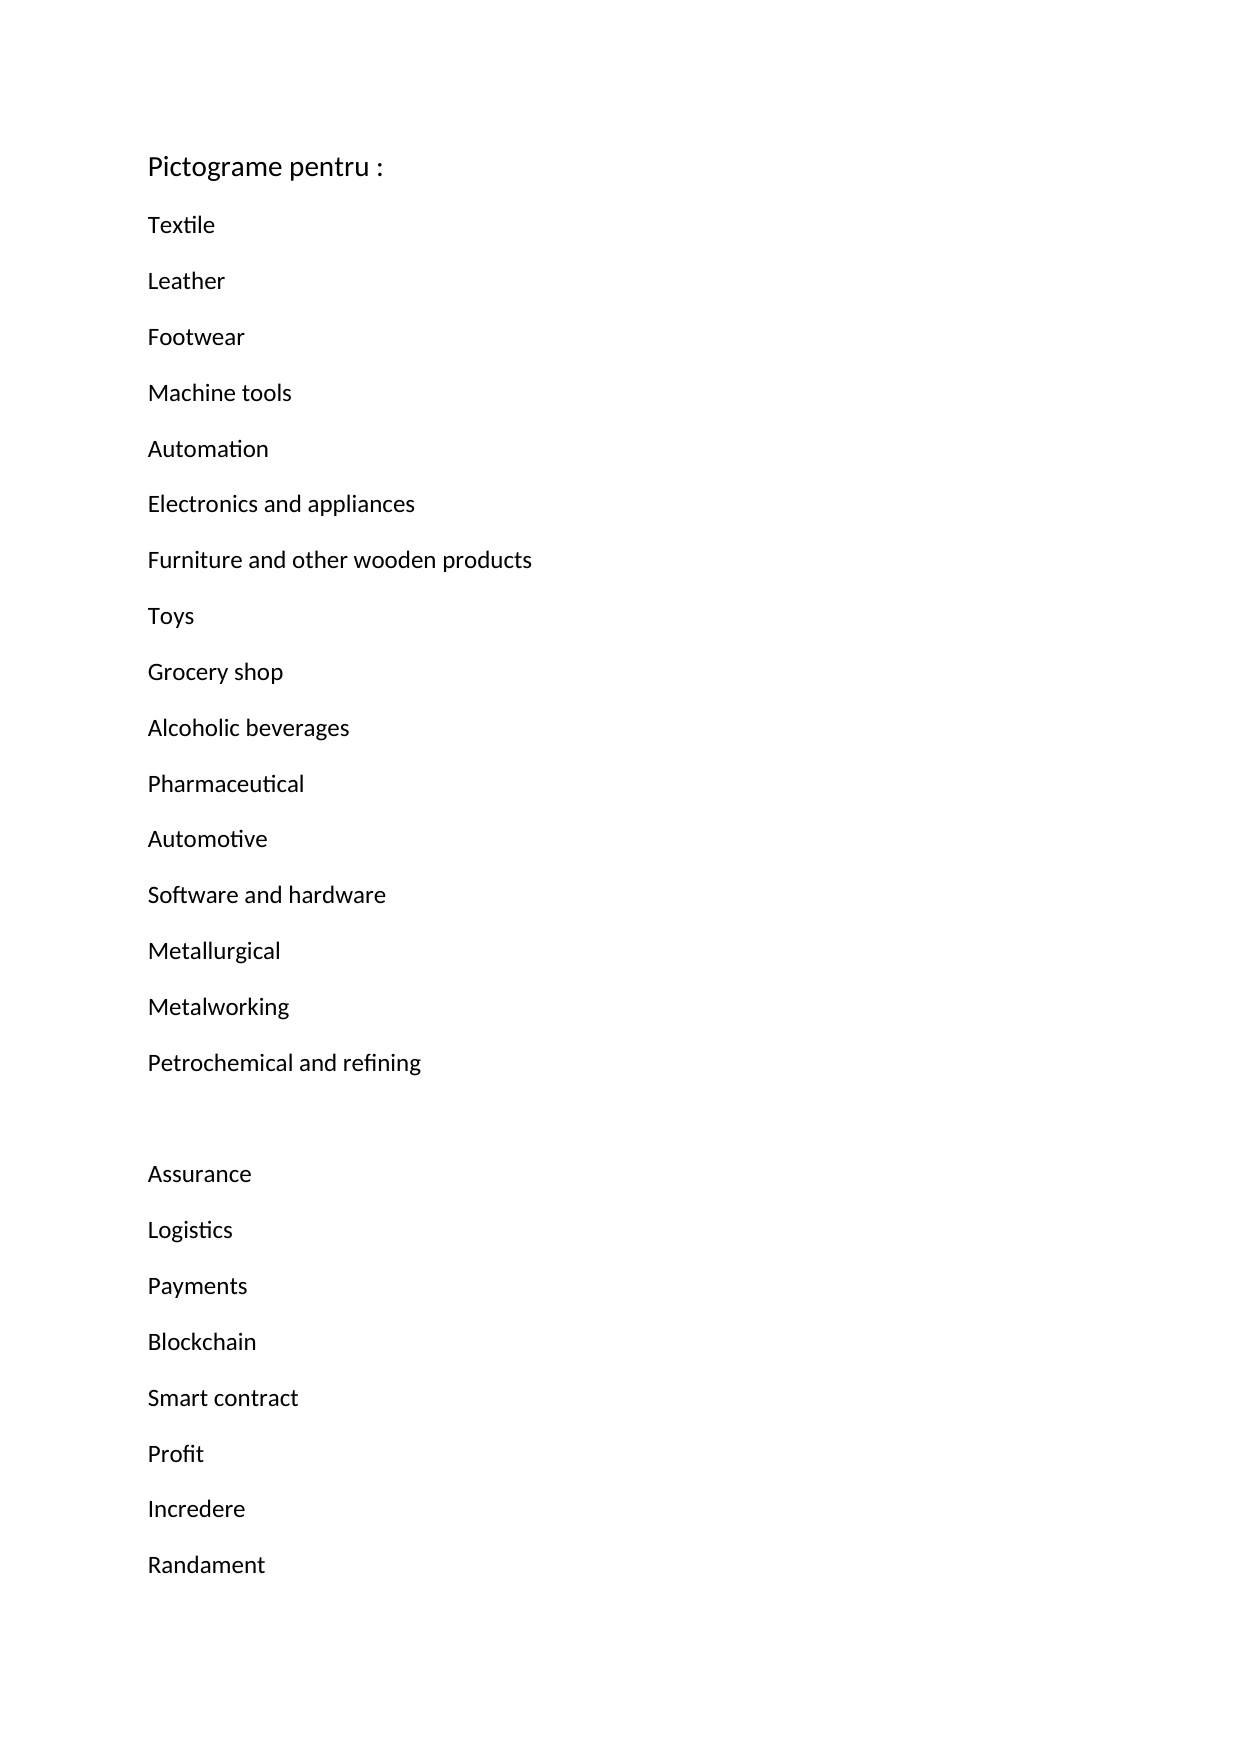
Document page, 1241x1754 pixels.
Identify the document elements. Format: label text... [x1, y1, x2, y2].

text Payments [148, 1270, 1093, 1301]
text Machine tools [148, 377, 1093, 407]
text Metalworking [148, 991, 1093, 1022]
text Alcoholic beverages [148, 712, 1093, 742]
text Toys [148, 600, 1093, 631]
text Pharmaceutical [148, 768, 1093, 798]
text Footwear [148, 321, 1093, 352]
text Metallurgical [148, 935, 1093, 966]
text Electronics and appliances [148, 488, 1093, 519]
text Profit [148, 1438, 1093, 1468]
text Logistics [148, 1214, 1093, 1245]
text Petrochemical and refining [148, 1047, 1093, 1077]
text Automotive [148, 823, 1093, 854]
text Textile [148, 209, 1093, 240]
text Furniture and other wooden products [148, 544, 1093, 575]
text Leather [148, 265, 1093, 296]
text Blockchain [148, 1326, 1093, 1357]
text Grocery shop [148, 656, 1093, 687]
text Pictograme pentru : [148, 148, 1093, 183]
text Software and hardware [148, 879, 1093, 910]
text Incredere [148, 1493, 1093, 1524]
text Automation [148, 433, 1093, 463]
text Smart contract [148, 1382, 1093, 1412]
text Randament [148, 1549, 1093, 1580]
text Assurance [148, 1158, 1093, 1189]
